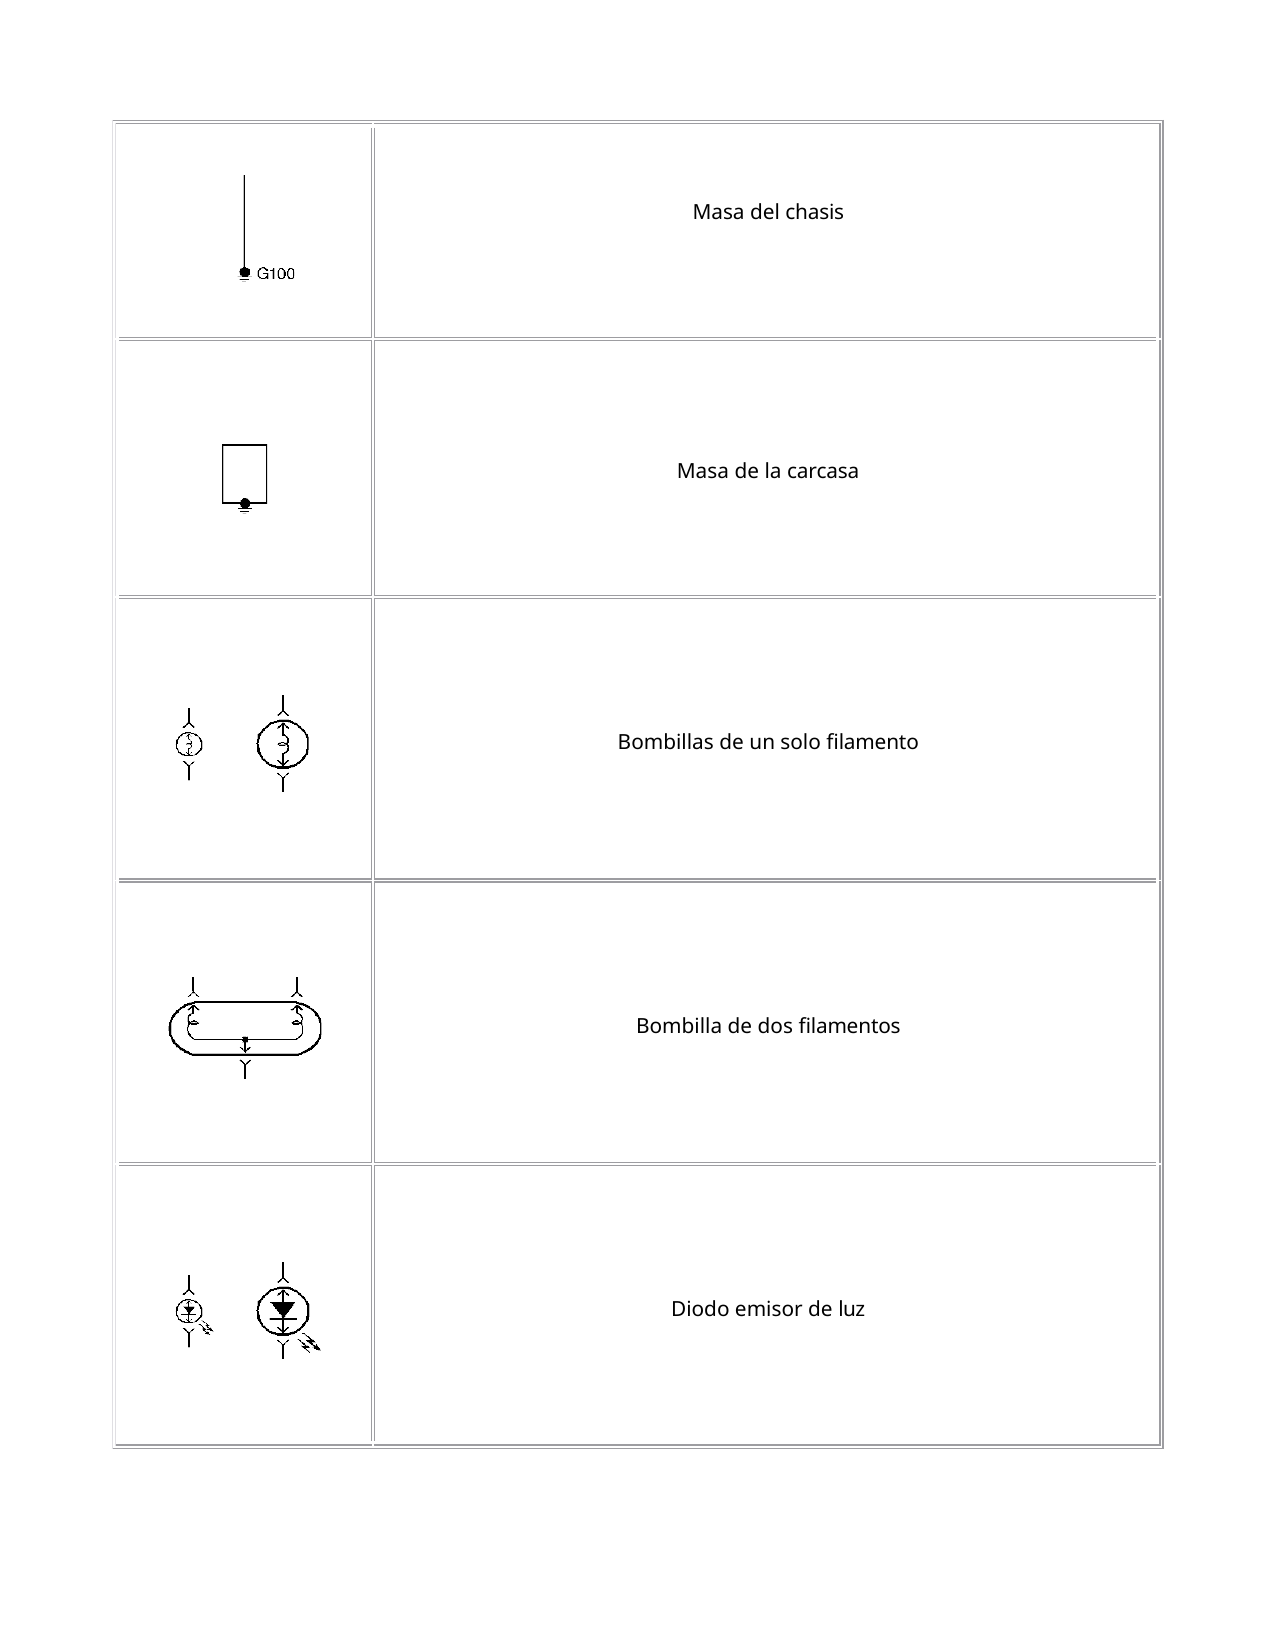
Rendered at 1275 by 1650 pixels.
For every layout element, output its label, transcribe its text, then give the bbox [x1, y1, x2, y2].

picture [168, 977, 322, 1079]
table_header Masa del chasis [373, 124, 1159, 337]
table_cell [114, 1162, 373, 1444]
table_cell [114, 337, 373, 594]
table_cell Masa de la carcasa [373, 337, 1162, 594]
picture [175, 695, 309, 792]
table_header [114, 121, 373, 337]
table_cell Bombilla de dos filamentos [373, 878, 1162, 1162]
table_cell Bombillas de un solo filamento [373, 595, 1162, 878]
picture [222, 444, 268, 514]
picture [175, 1262, 321, 1359]
table_cell [114, 878, 373, 1162]
table_cell Diodo emisor de luz [373, 1162, 1162, 1444]
picture [237, 175, 295, 282]
table_cell [114, 595, 373, 878]
